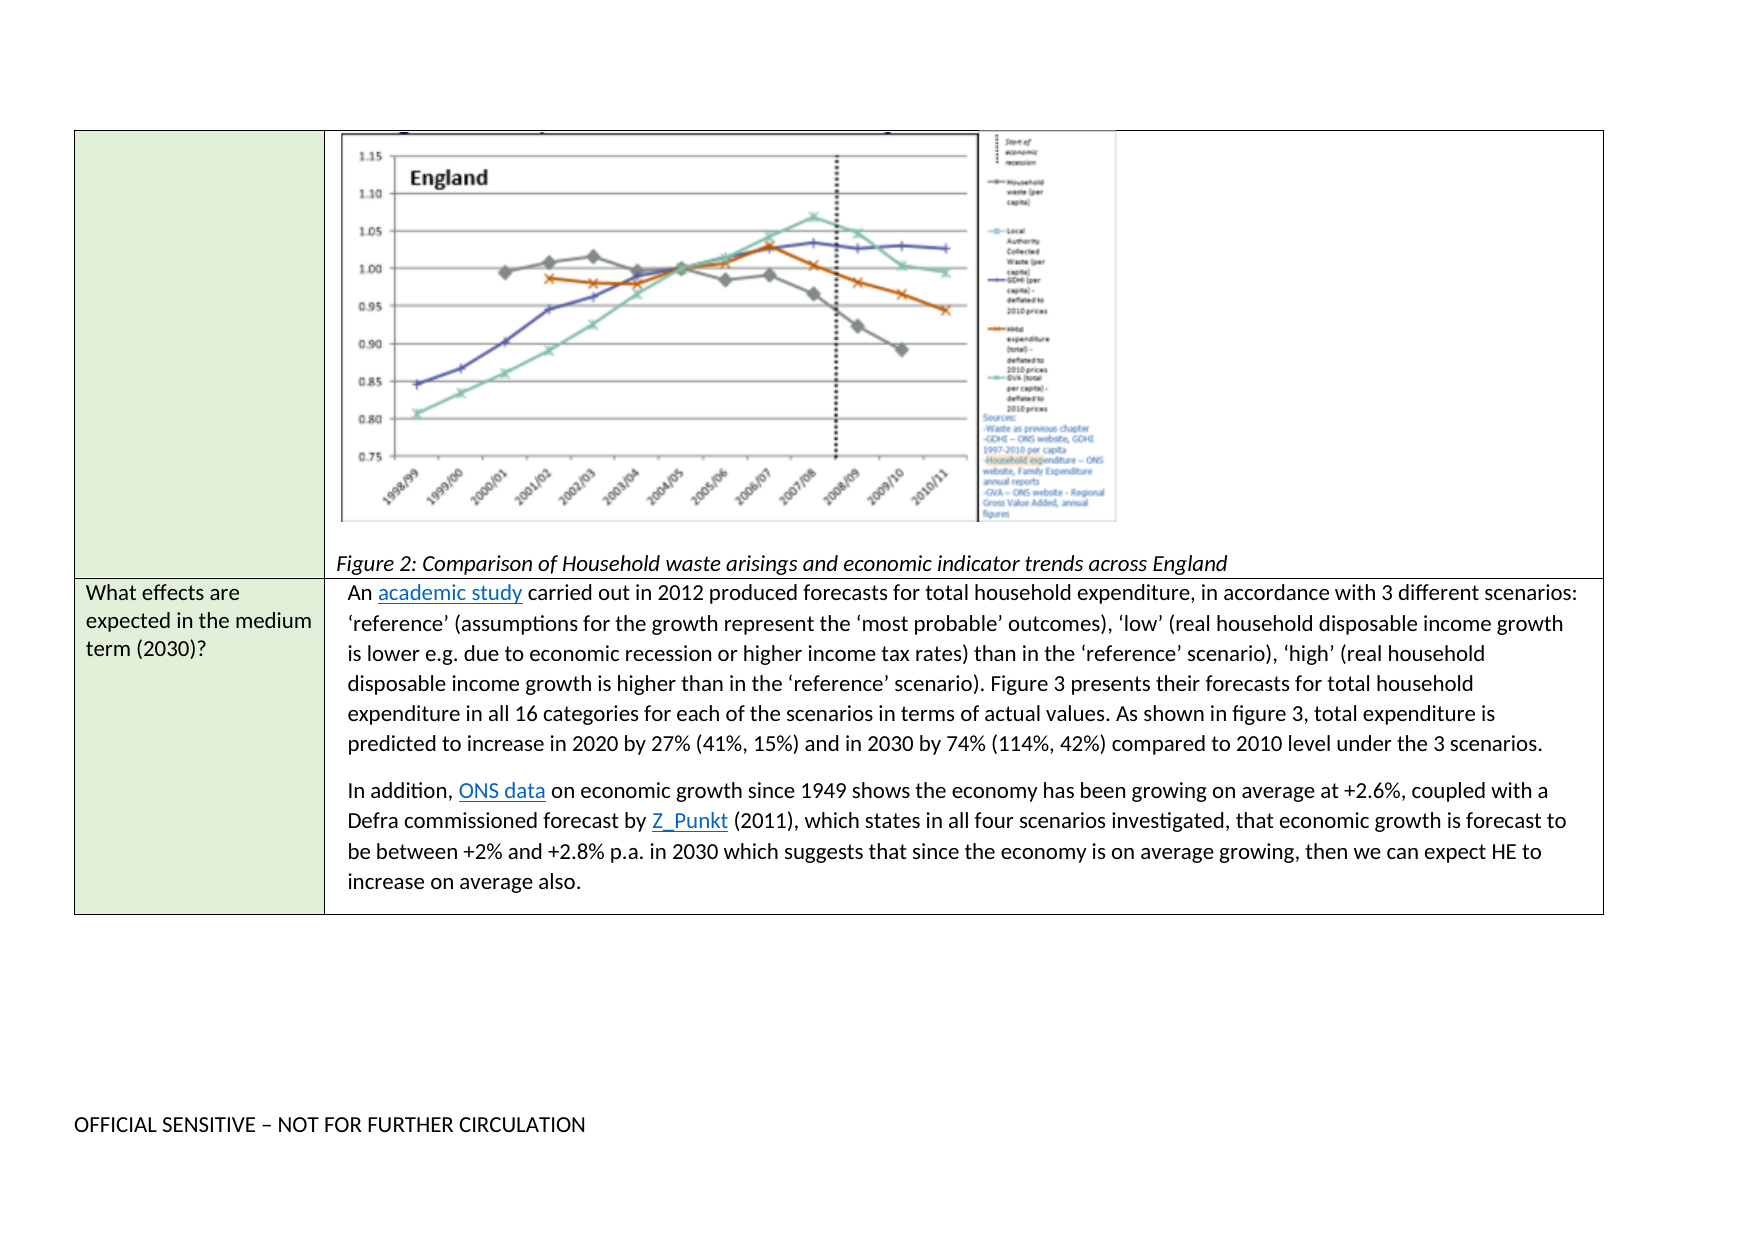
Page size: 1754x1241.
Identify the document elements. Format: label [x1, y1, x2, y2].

table_cell [325, 131, 1603, 577]
table_cell [325, 579, 1603, 914]
table_cell [75, 579, 324, 914]
picture [341, 130, 1117, 522]
table_cell [75, 131, 324, 577]
